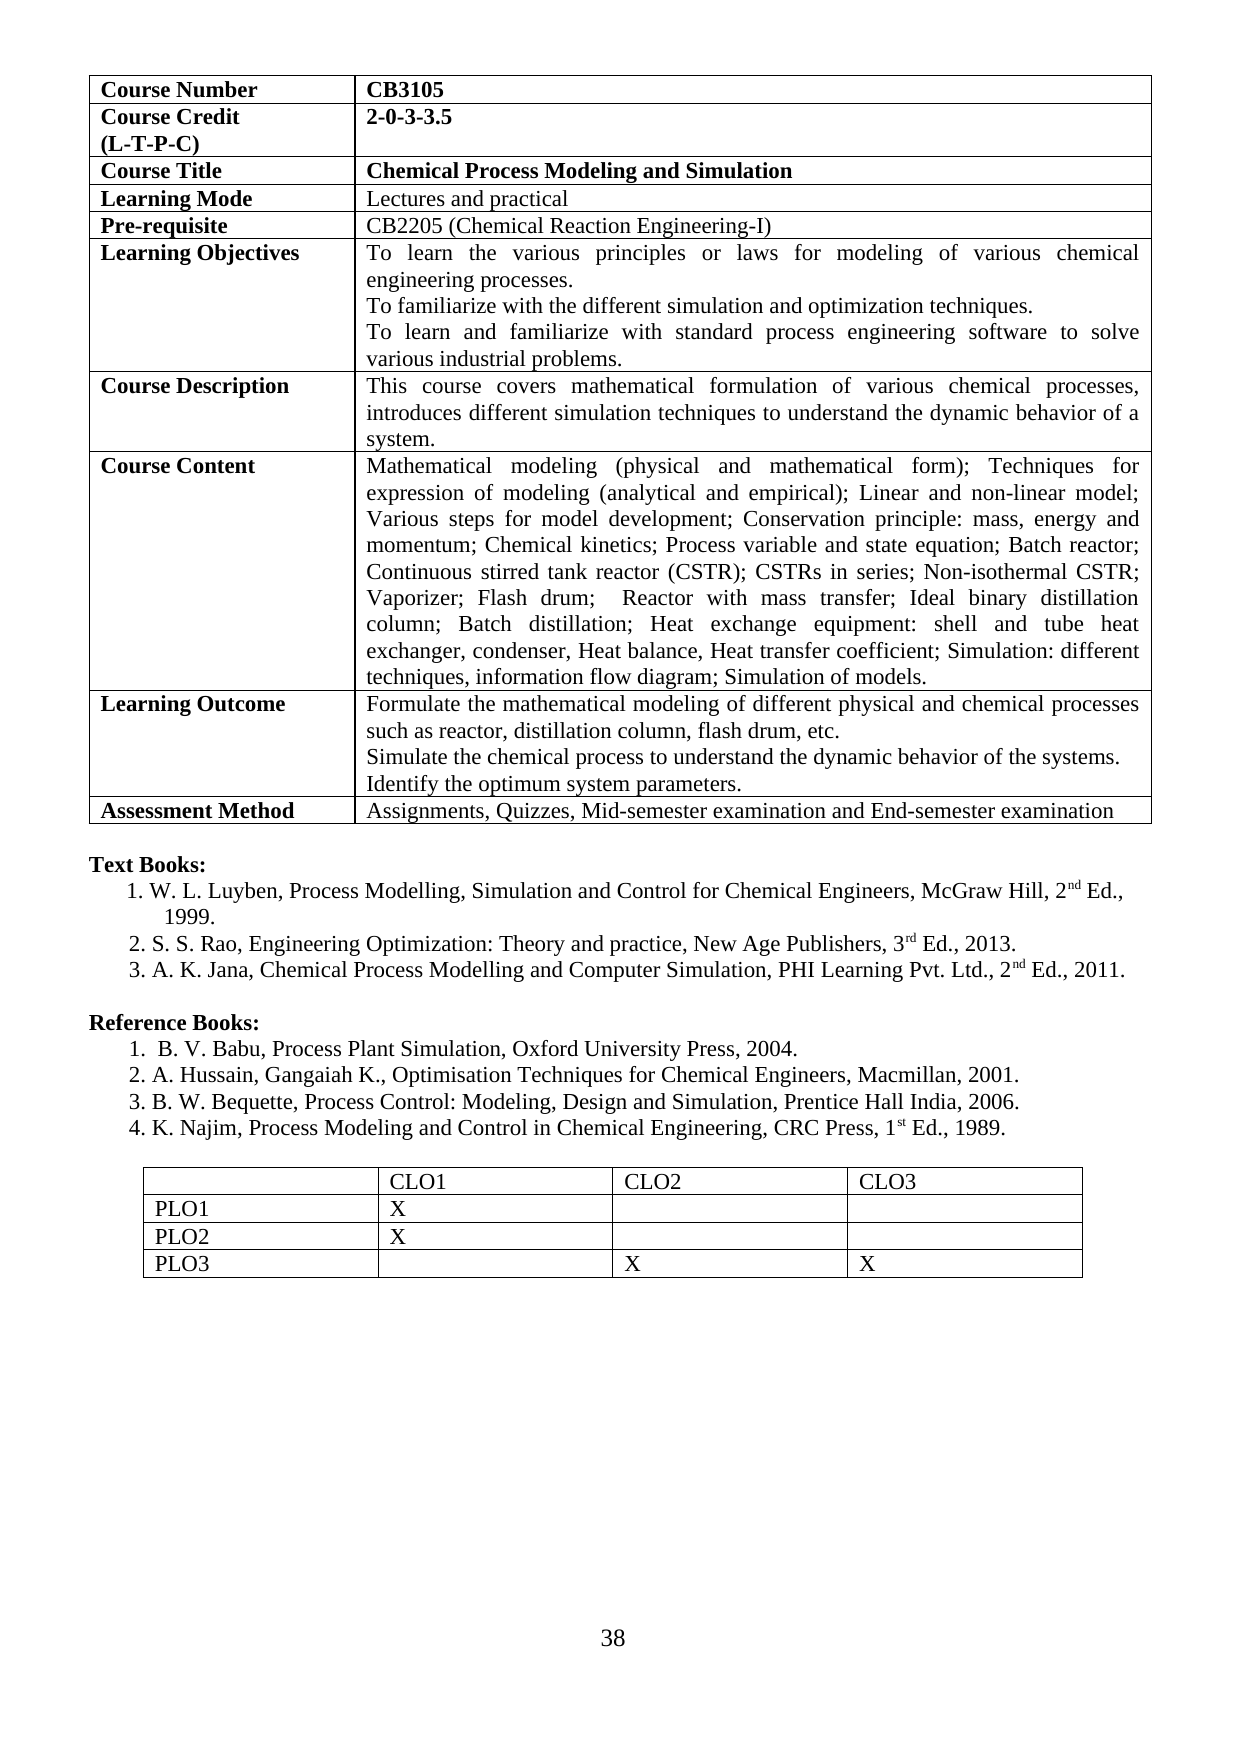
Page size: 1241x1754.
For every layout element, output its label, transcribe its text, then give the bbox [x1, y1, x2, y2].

table_cell Assignments, Quizzes, Mid-semester examination and End-semester examination [356, 797, 1151, 823]
table_cell [848, 1223, 1082, 1249]
table_cell [848, 1195, 1082, 1222]
table_cell 2-0-3-3.5 [356, 104, 1151, 156]
table_cell PLO3 [144, 1250, 378, 1277]
text 2. S. S. Rao, Engineering Optimization: Theory and practice, New Age Publishers, 3rd Ed., 2013. [89, 930, 1137, 956]
table_cell X [848, 1250, 1082, 1277]
table_cell Course Title [90, 157, 354, 183]
table_cell PLO1 [144, 1195, 378, 1222]
text Text Books: [89, 851, 1137, 877]
table_cell Lectures and practical [356, 185, 1151, 211]
table_header [144, 1168, 378, 1194]
table_cell [379, 1250, 612, 1277]
table_header Course Number [90, 76, 354, 102]
table_header CLO1 [379, 1168, 612, 1194]
table_cell This course covers mathematical formulation of various chemical processes, introduces different simulation techniques to understand the dynamic behavior of a system. [356, 372, 1151, 451]
text 1. W. L. Luyben, Process Modelling, Simulation and Control for Chemical Engineers, McGraw Hill, 2nd Ed., 1999. [126, 877, 1137, 930]
table_cell Chemical Process Modeling and Simulation [356, 157, 1151, 183]
table_cell Course Content [90, 452, 354, 689]
table_cell Course Credit (L-T-P-C) [90, 104, 354, 156]
text 3. A. K. Jana, Chemical Process Modelling and Computer Simulation, PHI Learning Pvt. Ltd., 2nd Ed., 2011. [89, 956, 1137, 982]
table_cell Mathematical modeling (physical and mathematical form); Techniques for expression of modeling (analytical and empirical); Linear and non-linear model; Various steps for model development; Conservation principle: mass, energy and momentum; Chemical kinetics; Process variable and state equation; Batch reactor; Continuous stirred tank reactor (CSTR); CSTRs in series; Non-isothermal CSTR; Vaporizer; Flash drum; Reactor with mass transfer; Ideal binary distillation column; Batch distillation; Heat exchange equipment: shell and tube heat exchanger, condenser, Heat balance, Heat transfer coefficient; Simulation: different techniques, information flow diagram; Simulation of models. [356, 452, 1151, 689]
text 1. B. V. Babu, Process Plant Simulation, Oxford University Press, 2004. [89, 1035, 1137, 1062]
text 2. A. Hussain, Gangaiah K., Optimisation Techniques for Chemical Engineers, Macmillan, 2001. [89, 1062, 1137, 1088]
table_cell PLO2 [144, 1223, 378, 1249]
table_cell Pre-requisite [90, 212, 354, 238]
table_cell Course Description [90, 372, 354, 451]
table_header CLO2 [613, 1168, 847, 1194]
table_cell X [379, 1223, 612, 1249]
table_cell X [613, 1250, 847, 1277]
table_cell Learning Mode [90, 185, 354, 211]
table_cell [613, 1195, 847, 1222]
table_cell To learn the various principles or laws for modeling of various chemical engineering processes. To familiarize with the different simulation and optimization techniques. To learn and familiarize with standard process engineering software to solve various industrial problems. [356, 239, 1151, 371]
text 3. B. W. Bequette, Process Control: Modeling, Design and Simulation, Prentice Hall India, 2006. [89, 1088, 1137, 1114]
table_cell Assessment Method [90, 797, 354, 823]
text 4. K. Najim, Process Modeling and Control in Chemical Engineering, CRC Press, 1st Ed., 1989. [89, 1114, 1137, 1141]
table_header CB3105 [356, 76, 1151, 102]
table_cell Learning Outcome [90, 691, 354, 796]
text Reference Books: [89, 1009, 1137, 1035]
table_cell Formulate the mathematical modeling of different physical and chemical processes such as reactor, distillation column, flash drum, etc. Simulate the chemical process to understand the dynamic behavior of the systems. Identify the optimum system parameters. [356, 691, 1151, 796]
table_cell Learning Objectives [90, 239, 354, 371]
table_cell CB2205 (Chemical Reaction Engineering-I) [356, 212, 1151, 238]
table_cell X [379, 1195, 612, 1222]
table_header CLO3 [848, 1168, 1082, 1194]
table_cell [613, 1223, 847, 1249]
